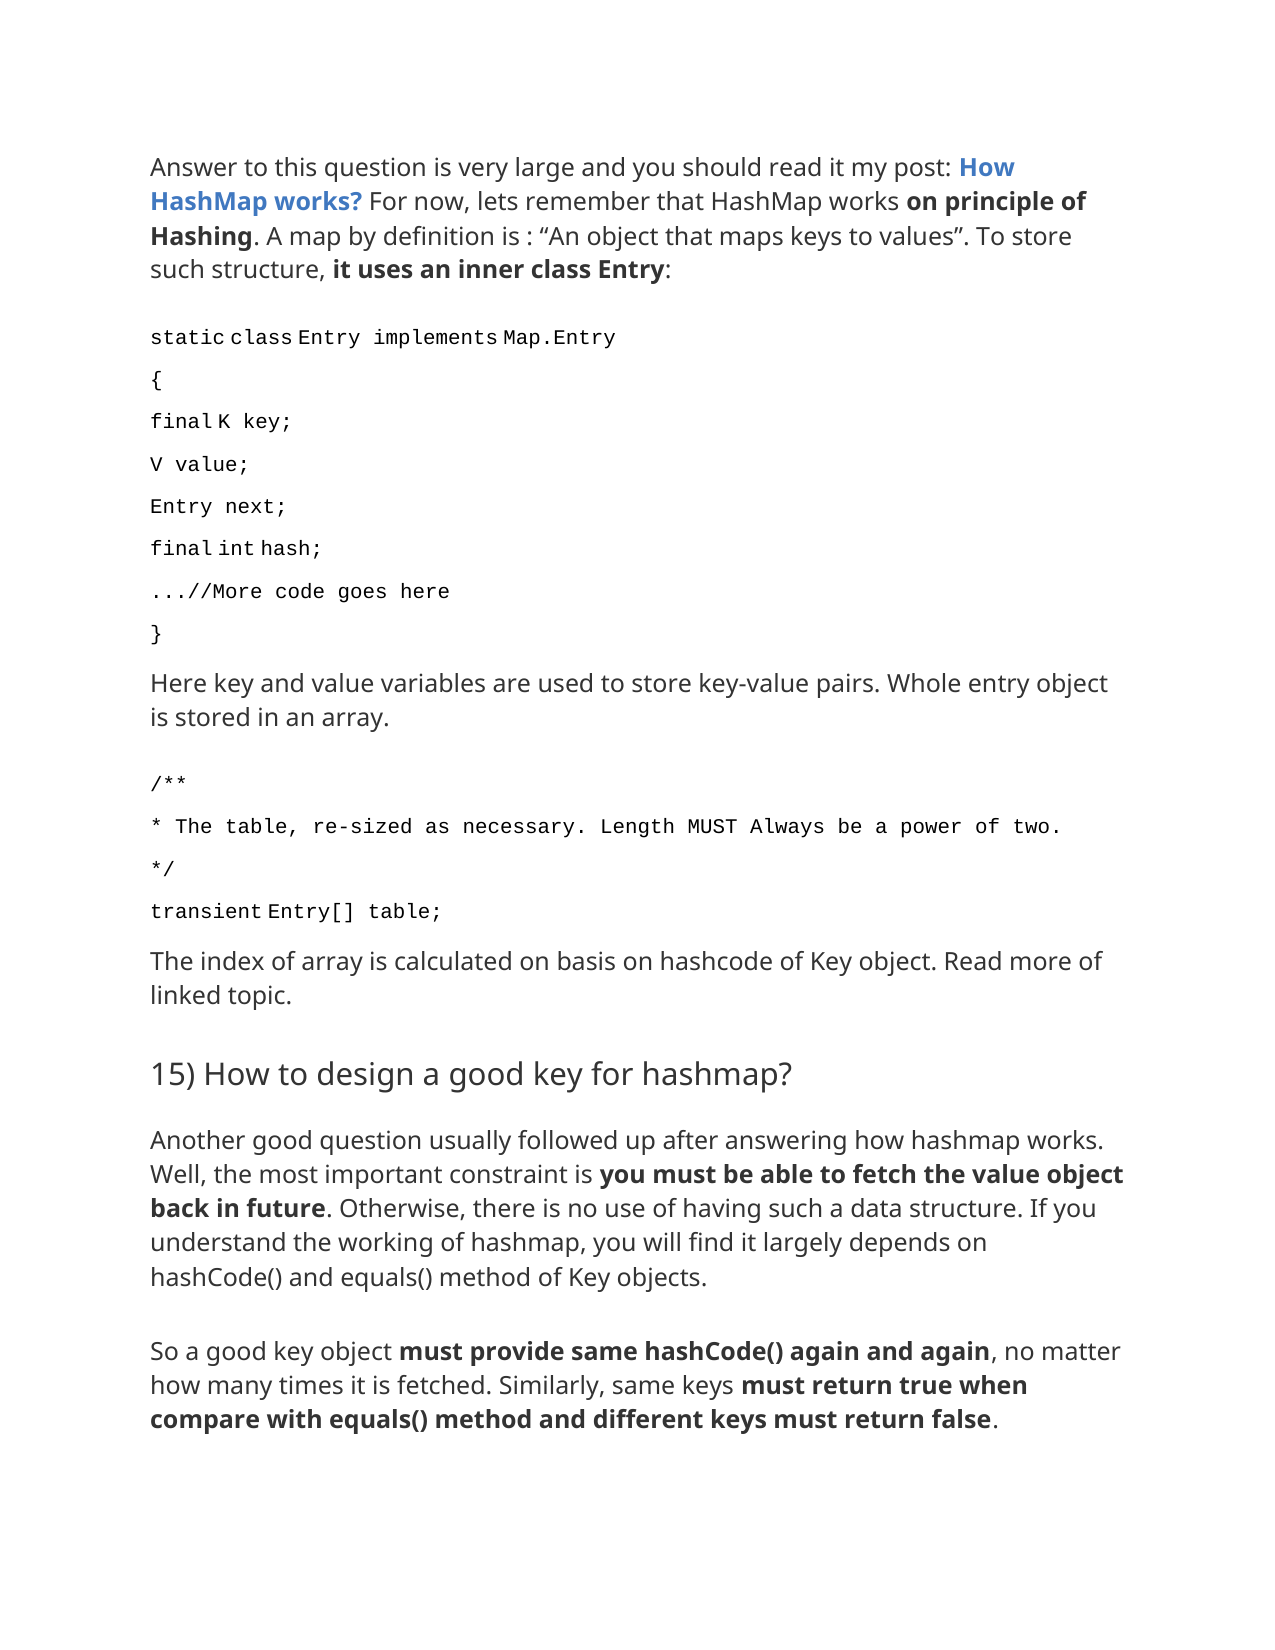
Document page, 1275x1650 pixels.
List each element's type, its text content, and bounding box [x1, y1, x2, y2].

text Another good question usually followed up after answering how hashmap works. Well, the most important constraint is you must be able to fetch the value object back in future. Otherwise, there is no use of having such a data structure. If you understand the working of hashmap, you will find it largely depends on hashCode() and equals() method of Key objects. [150, 1123, 1125, 1293]
text The index of array is calculated on basis on hashcode of Key object. Read more of linked topic. [150, 943, 1125, 1011]
text Answer to this question is very large and you should read it my post: How HashMap works? For now, lets remember that HashMap works on principle of Hashing. A map by definition is : “An object that maps keys to values”. To store such structure, it uses an inner class Entry: [150, 150, 1125, 286]
text So a good key object must provide same hashCode() again and again, no matter how many times it is fetched. Similarly, same keys must return true when compare with equals() method and different keys must return false. [150, 1334, 1125, 1436]
table_header static class Entry implements Map.Entry { final K key; V value; Entry next; final int hash; ...//More code goes here } [150, 327, 1275, 666]
table_header /** * The table, re-sized as necessary. Length MUST Always be a power of two. */ transient Entry[] table; [150, 774, 1275, 943]
subtitle 15) How to design a good key for hashmap? [150, 1052, 1125, 1094]
text Here key and value variables are used to store key-value pairs. Whole entry object is stored in an array. [150, 666, 1125, 734]
